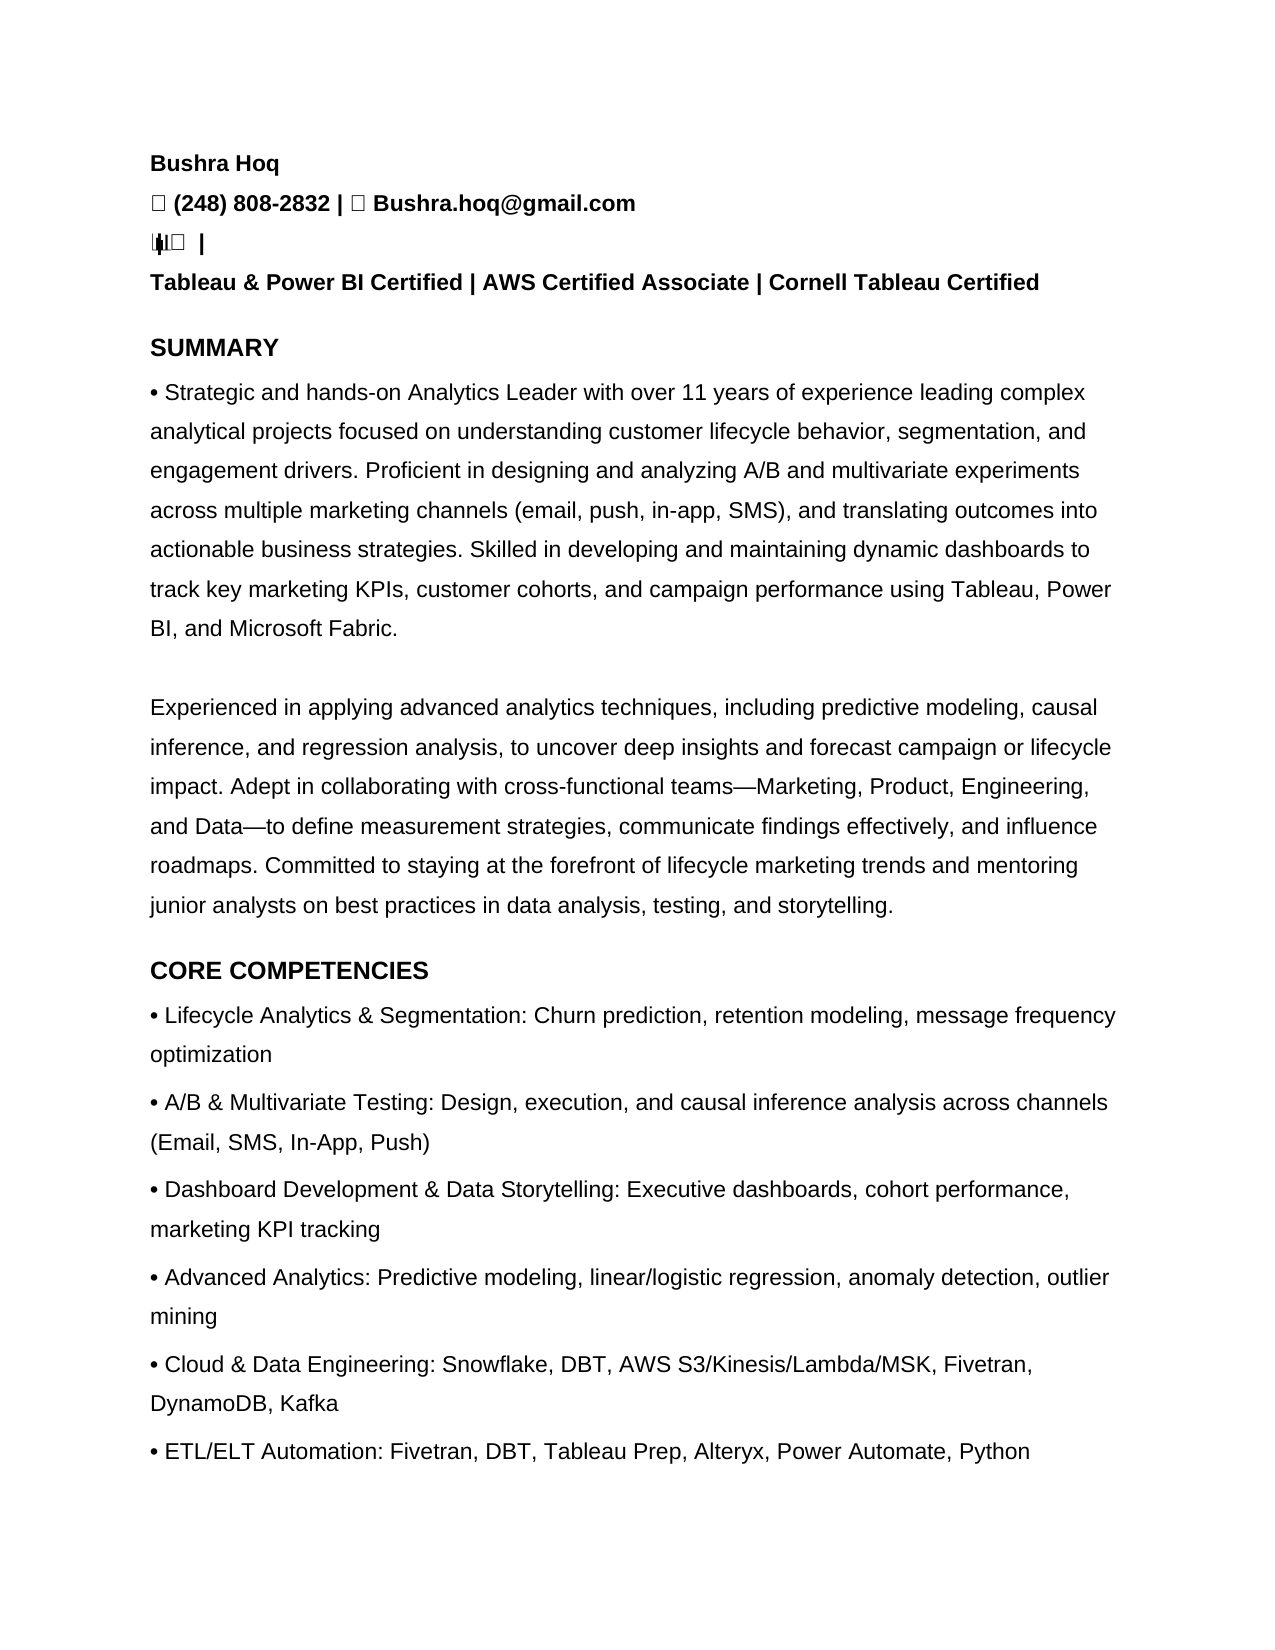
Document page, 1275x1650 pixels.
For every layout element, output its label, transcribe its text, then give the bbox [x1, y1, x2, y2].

text • Lifecycle Analytics & Segmentation: Churn prediction, retention modeling, message frequency optimization [150, 1002, 1125, 1067]
text • Strategic and hands-on Analytics Leader with over 11 years of experience leading complex analytical projects focused on understanding customer lifecycle behavior, segmentation, and engagement drivers. Proficient in designing and analyzing A/B and multivariate experiments across multiple marketing channels (email, push, in-app, SMS), and translating outcomes into actionable business strategies. Skilled in developing and maintaining dynamic dashboards to track key marketing KPIs, customer cohorts, and campaign performance using Tableau, Power BI, and Microsoft Fabric. Experienced in applying advanced analytics techniques, including predictive modeling, causal inference, and regression analysis, to uncover deep insights and forecast campaign or lifecycle impact. Adept in collaborating with cross-functional teams—Marketing, Product, Engineering, and Data—to define measurement strategies, communicate findings effectively, and influence roadmaps. Committed to staying at the forefront of lifecycle marketing trends and mentoring junior analysts on best practices in data analysis, testing, and storytelling. [150, 378, 1125, 918]
text • Cloud & Data Engineering: Snowflake, DBT, AWS S3/Kinesis/Lambda/MSK, Fivetran, DynamoDB, Kafka [150, 1351, 1125, 1417]
text • A/B & Multivariate Testing: Design, execution, and causal inference analysis across channels (Email, SMS, In-App, Push) [150, 1089, 1125, 1155]
text • Dashboard Development & Data Storytelling: Executive dashboards, cohort performance, marketing KPI tracking [150, 1176, 1125, 1242]
text • Advanced Analytics: Predictive modeling, linear/logistic regression, anomaly detection, outlier mining [150, 1263, 1125, 1329]
text Bushra Hoq 📞 (248) 808-2832 | 📧 Bushra.hoq@gmail.com 🔗 | 📊 | Tableau & Power BI Certified | AWS Certified Associate | Cornell Tableau Certified [150, 150, 1125, 295]
text • ETL/ELT Automation: Fivetran, DBT, Tableau Prep, Alteryx, Power Automate, Python [150, 1438, 1125, 1464]
text SUMMARY [150, 333, 1125, 362]
text CORE COMPETENCIES [150, 956, 1125, 985]
